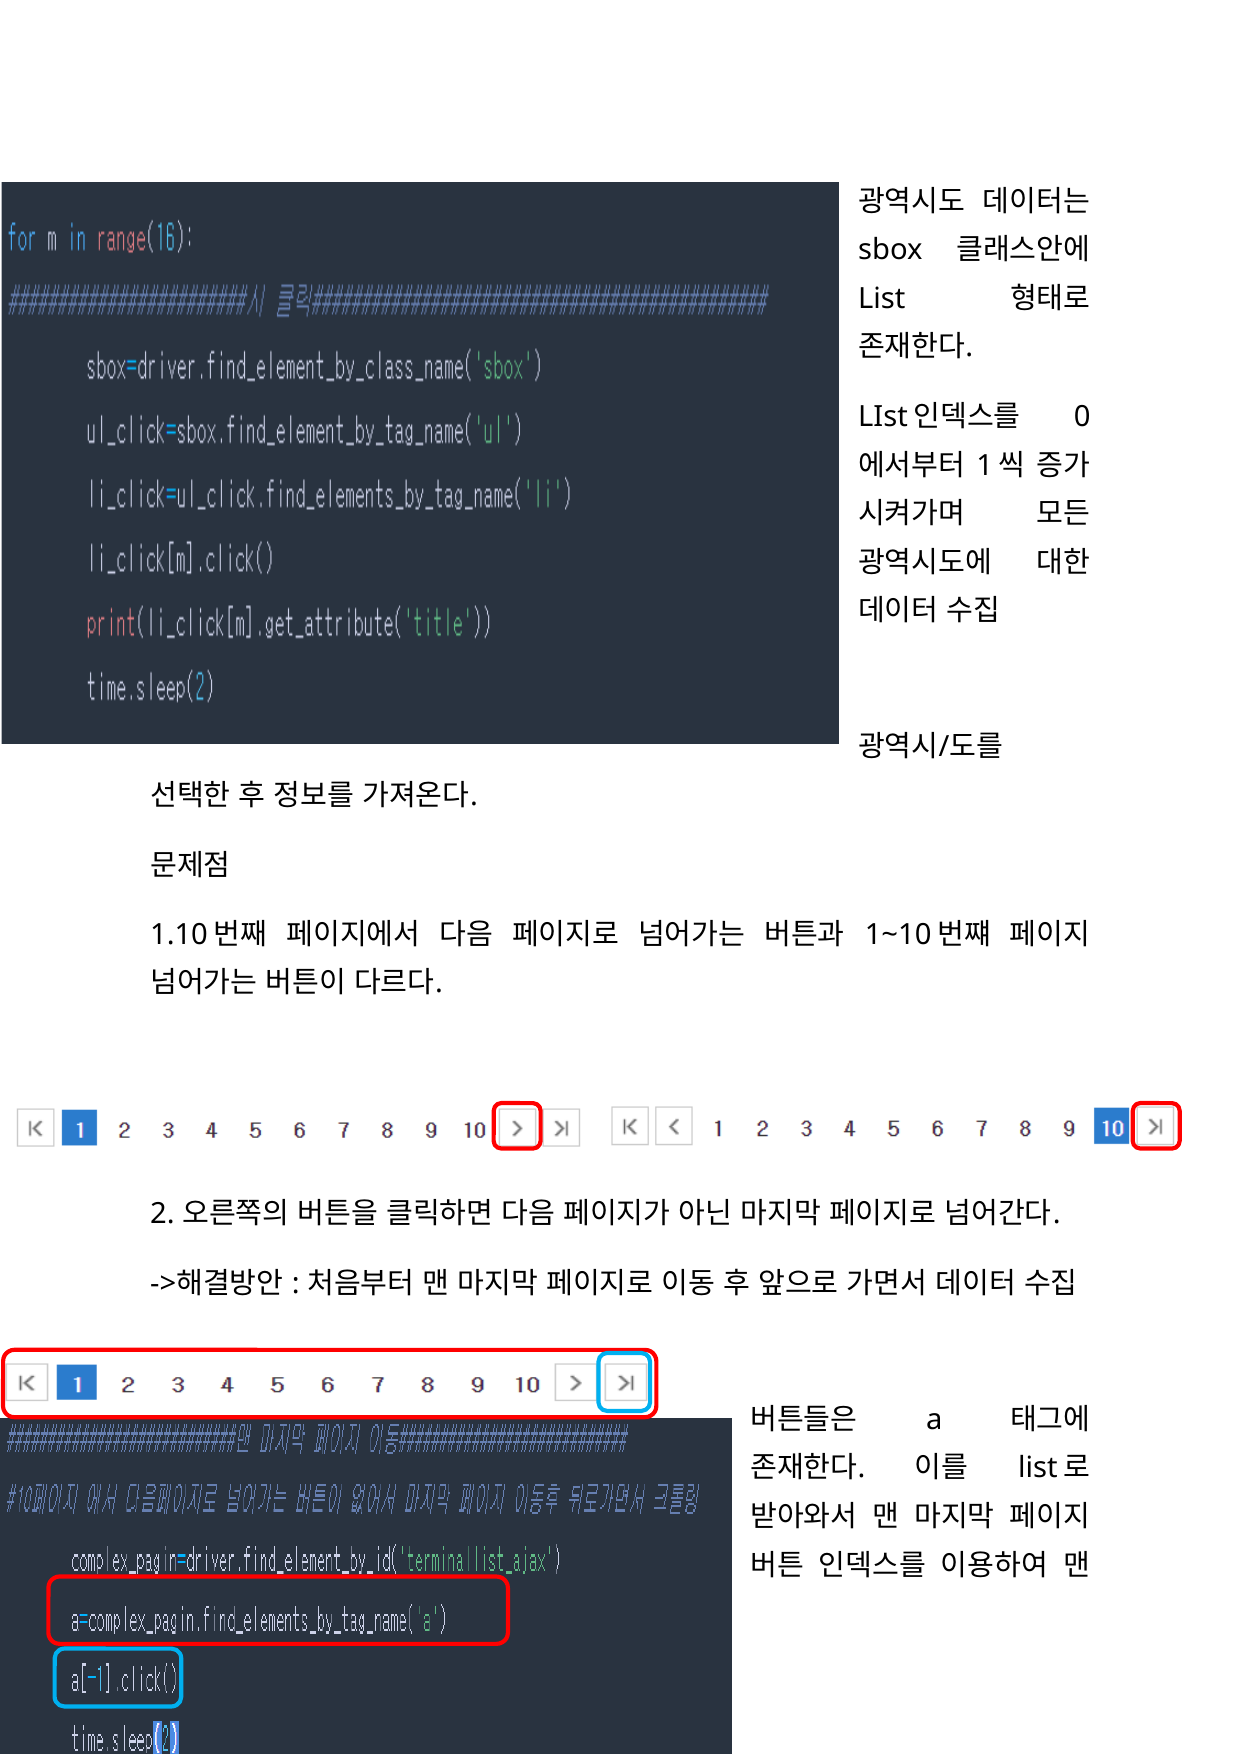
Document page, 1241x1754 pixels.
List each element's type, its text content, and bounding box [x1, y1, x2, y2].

text 광역시도 데이터는 sbox 클래스안에 List 형태로 존재한다. [150, 177, 1090, 365]
picture [601, 1356, 647, 1408]
text LIst인덱스를 0에서부터 1씩 증가 시켜가며 모든 광역시도에 대한 데이터 수집 [839, 393, 1090, 629]
picture [1135, 1106, 1177, 1146]
text 광역시/도를 선택한 후 정보를 가져온다. [150, 723, 1090, 814]
text 2. 오른쪽의 버튼을 클릭하면 다음 페이지가 아닌 마지막 페이지로 넘어간다. [150, 1095, 1090, 1232]
text ->해결방안 : 처음부터 맨 마지막 페이지로 이동 후 앞으로 가면서 데이터 수집 [150, 1259, 1090, 1302]
picture [12, 1101, 599, 1171]
picture [0, 1356, 732, 1754]
text 1.10번째 페이지에서 다음 페이지로 넘어가는 버튼과 1~10번쨰 페이지 넘어가는 버튼이 다르다. [150, 910, 1090, 1001]
picture [6, 1356, 654, 1415]
picture [609, 1104, 1183, 1157]
text 버튼들은 a 태그에 존재한다. 이를 list로 받아와서 맨 마지막 페이지 버튼 인덱스를 이용하여 맨 마지막 페이지로 이동한다. [669, 1395, 1090, 1583]
picture [1, 182, 839, 744]
text 문제점 [150, 841, 1090, 883]
picture [496, 1106, 538, 1146]
